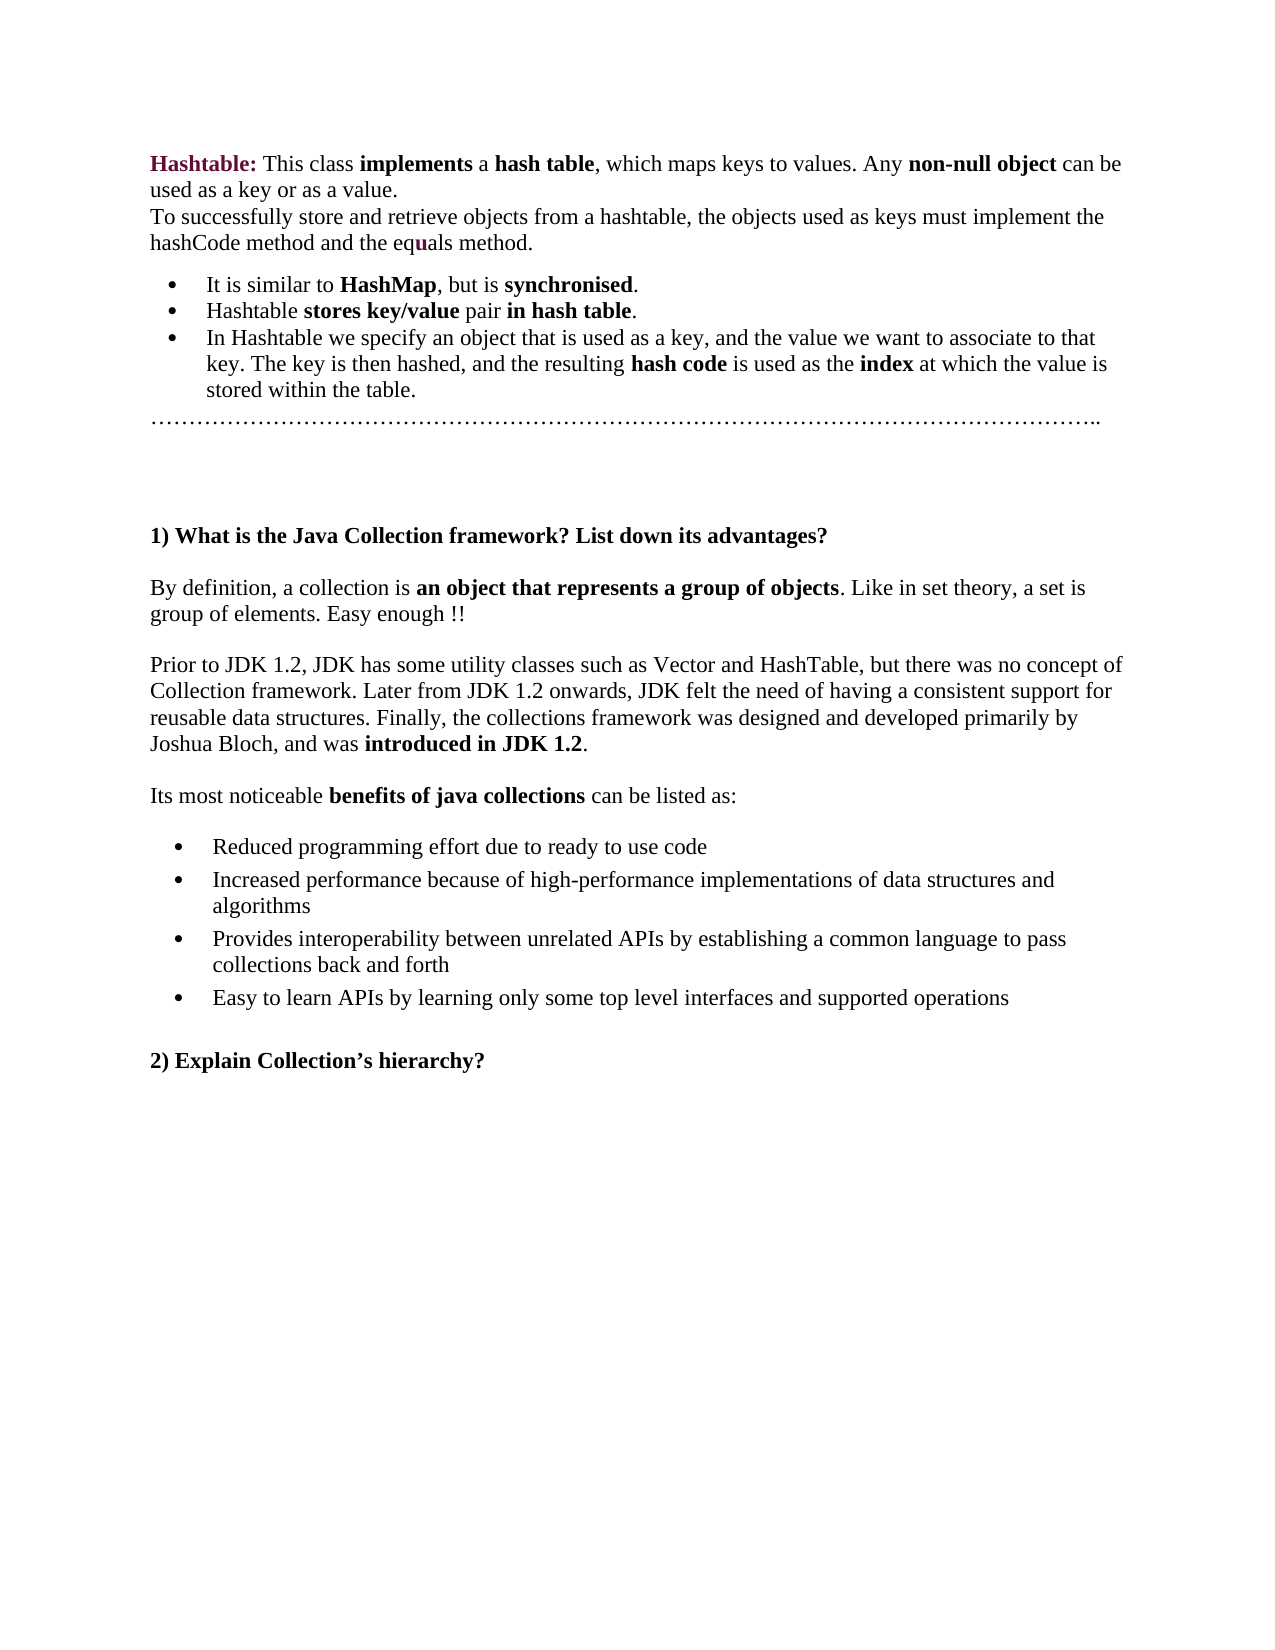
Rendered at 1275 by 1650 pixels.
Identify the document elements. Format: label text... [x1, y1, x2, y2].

list Hashtable stores key/value pair in hash table. [169, 297, 1125, 324]
list Increased performance because of high-performance implementations of data structures and algorithms [175, 866, 1125, 918]
text Hashtable: This class implements a hash table, which maps keys to values. Any non-null object can be used as a key or as a value. To successfully store and retrieve objects from a hashtable, the objects used as keys must implement the hashCode method and the equals method. [150, 150, 1125, 255]
text …………………………………………………………………………………………………………….. [150, 403, 1125, 429]
subtitle 1) What is the Java Collection framework? List down its advantages? [150, 522, 1125, 548]
list Easy to learn APIs by learning only some top level interfaces and supported operations [175, 983, 1125, 1010]
list Provides interoperability between unrelated APIs by establishing a common language to pass collections back and forth [175, 924, 1125, 977]
list It is similar to HashMap, but is synchronised. [169, 271, 1125, 297]
list In Hashtable we specify an object that is used as a key, and the value we want to associate to that key. The key is then hashed, and the resulting hash code is used as the index at which the value is stored within the table. [169, 324, 1125, 403]
text Its most noticeable benefits of java collections can be listed as: [150, 782, 1125, 808]
subtitle 2) Explain Collection’s hierarchy? [150, 1047, 1125, 1074]
list Reduced programming effort due to ready to use code [175, 833, 1125, 859]
text By definition, a collection is an object that represents a group of objects. Like in set theory, a set is group of elements. Easy enough !! [150, 573, 1125, 626]
text Prior to JDK 1.2, JDK has some utility classes such as Vector and HashTable, but there was no concept of Collection framework. Later from JDK 1.2 onwards, JDK felt the need of having a consistent support for reusable data structures. Finally, the collections framework was designed and developed primarily by Joshua Bloch, and was introduced in JDK 1.2. [150, 651, 1125, 757]
